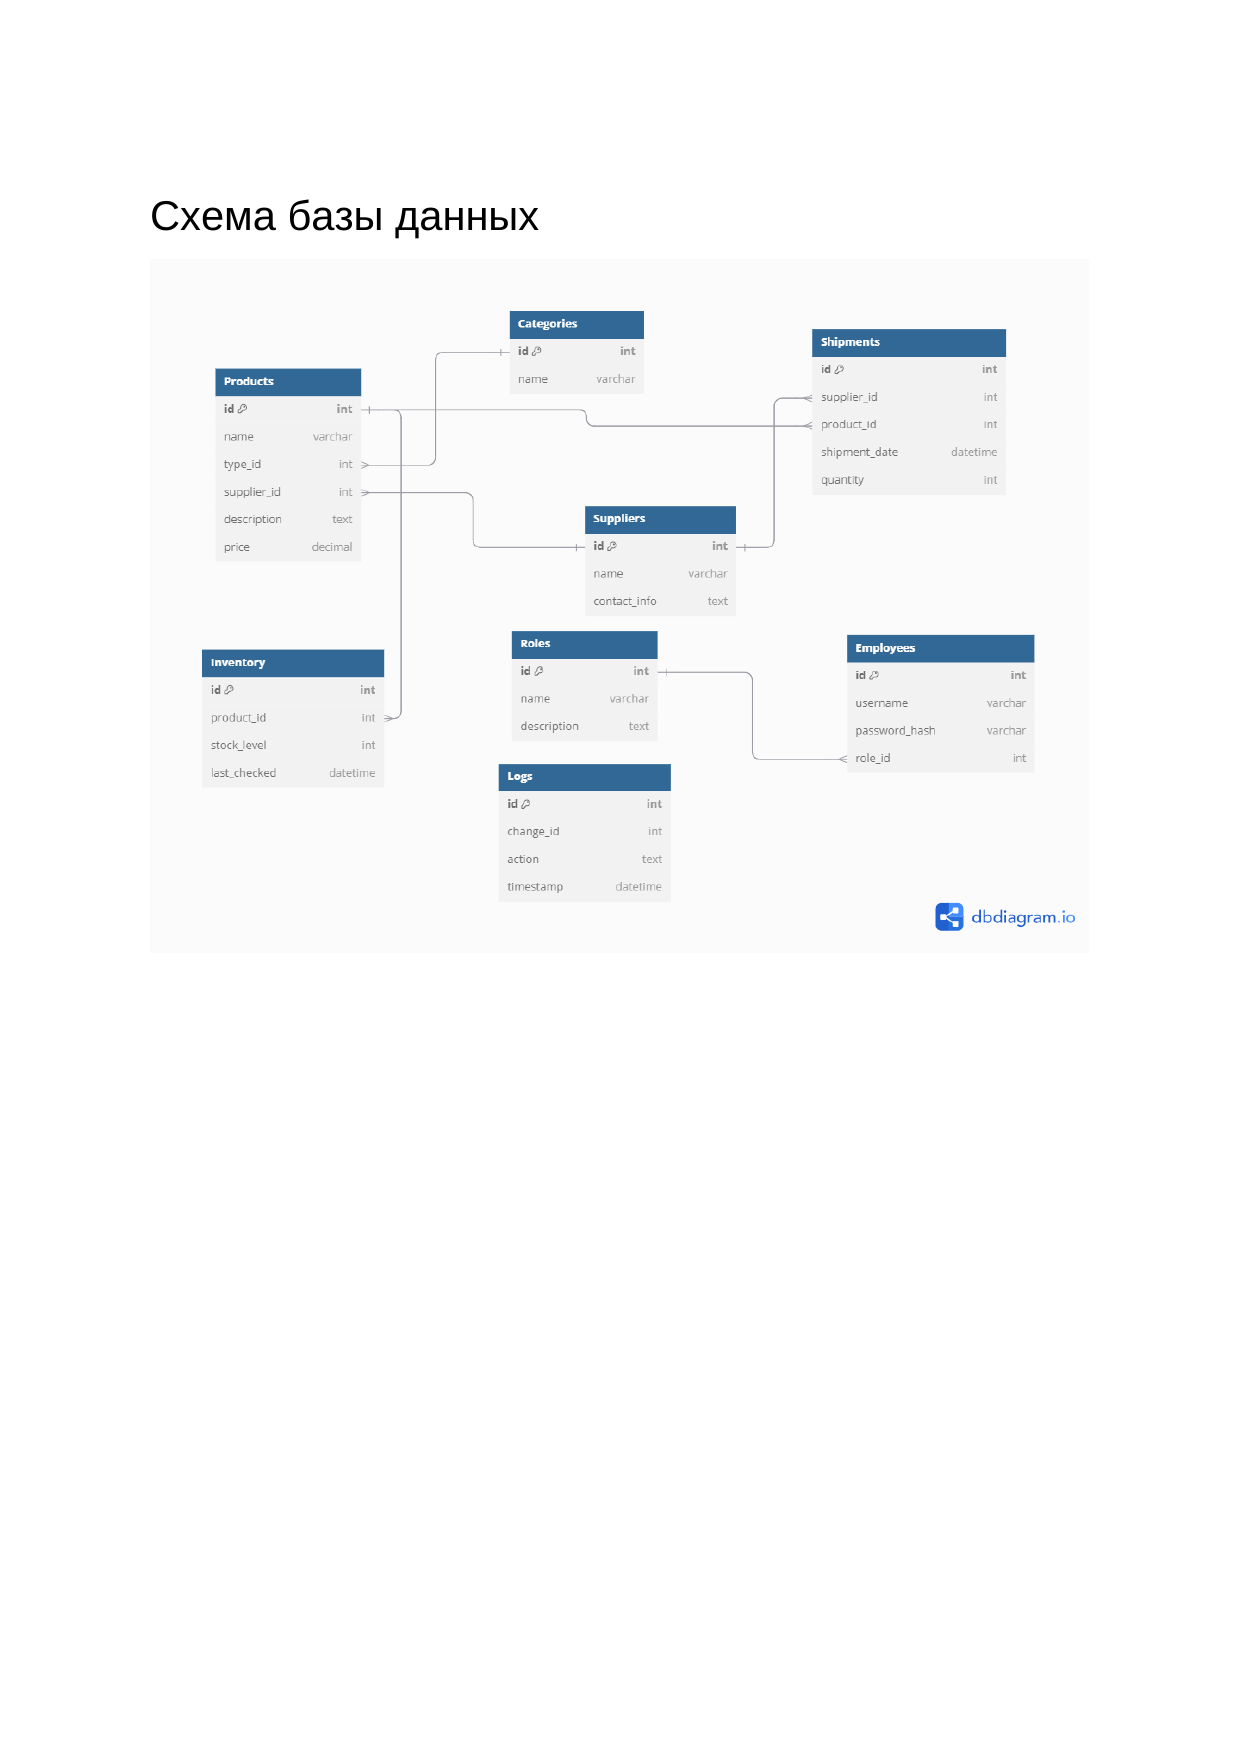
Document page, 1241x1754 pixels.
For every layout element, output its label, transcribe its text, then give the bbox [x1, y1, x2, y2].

subtitle Схема базы данных [150, 192, 1090, 239]
picture [150, 259, 1090, 953]
